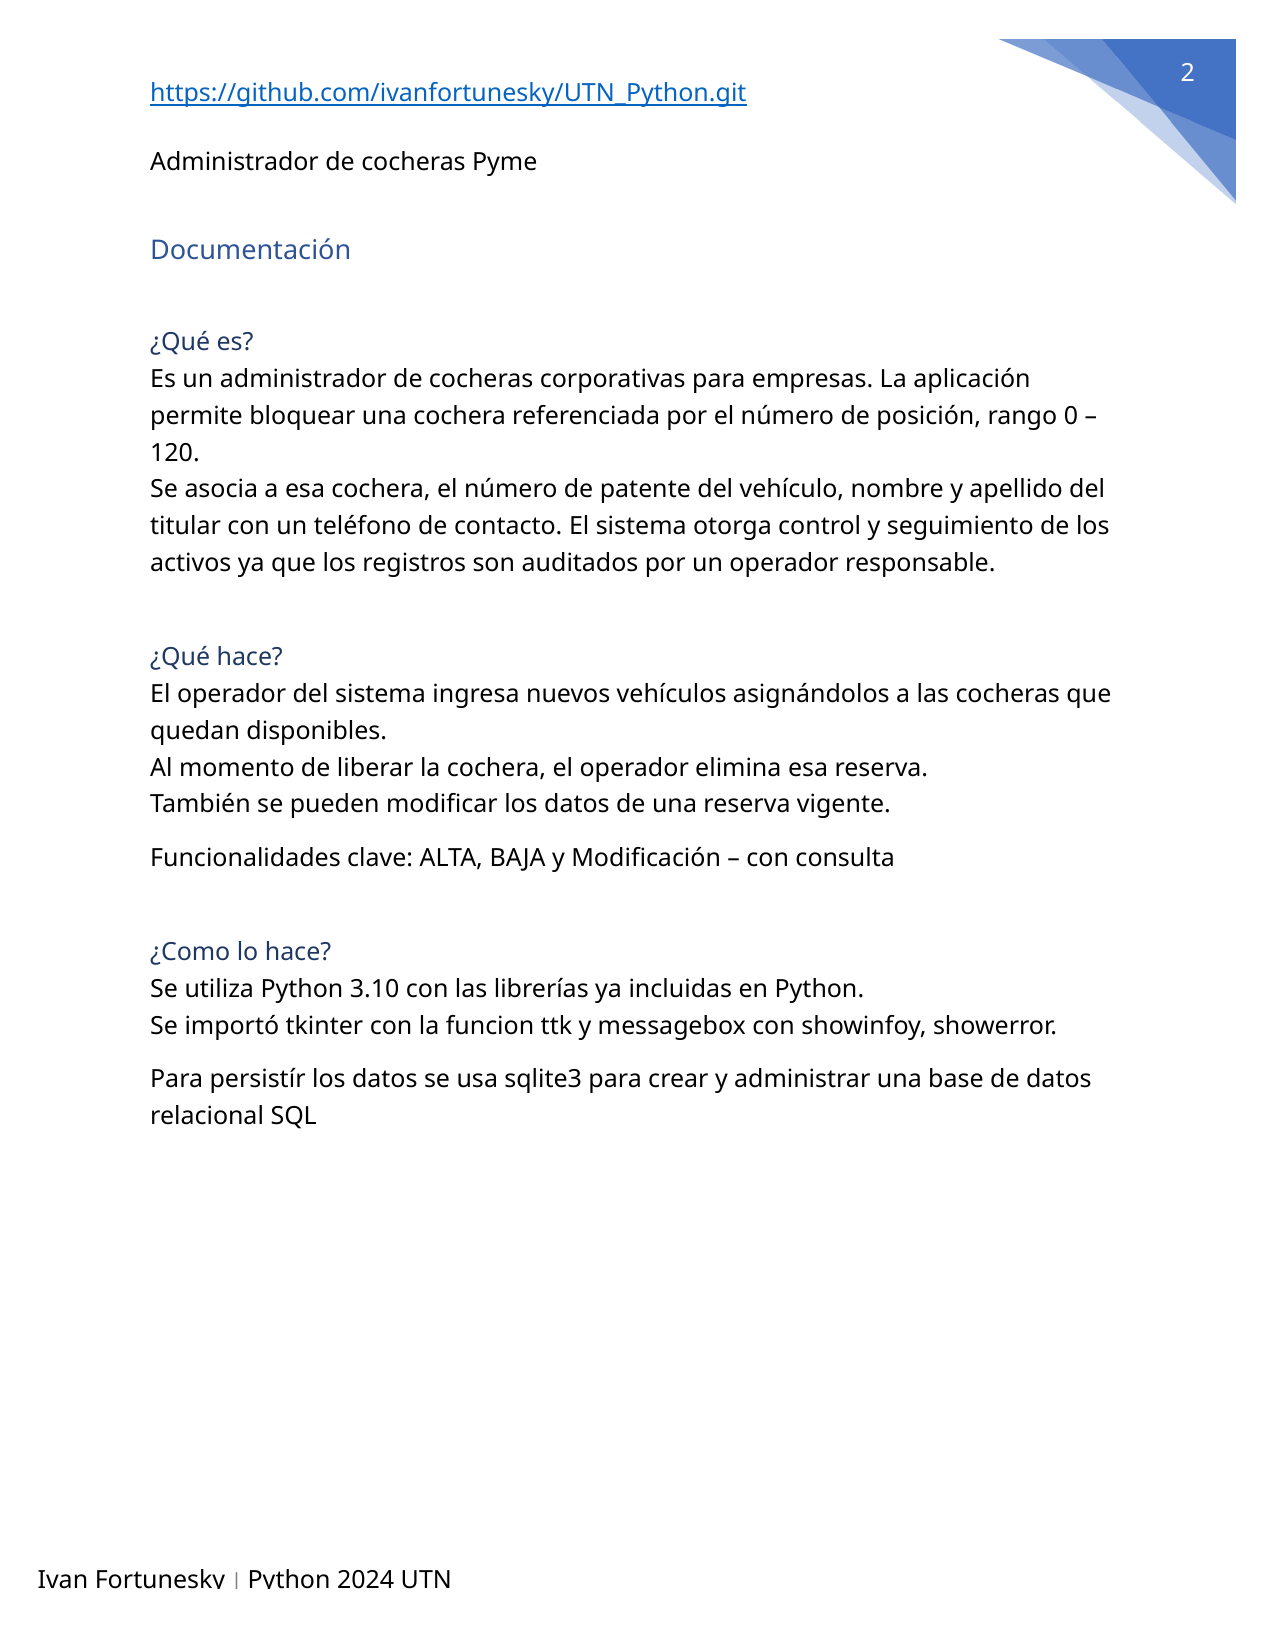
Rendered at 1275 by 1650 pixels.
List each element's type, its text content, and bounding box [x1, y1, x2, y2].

picture [997, 39, 1236, 205]
subtitle ¿Qué hace? [150, 639, 1125, 673]
text Para persistír los datos se usa sqlite3 para crear y administrar una base de datos relacional SQL [150, 1061, 1125, 1132]
subtitle Documentación [150, 231, 1125, 267]
text Es un administrador de cocheras corporativas para empresas. La aplicación permite bloquear una cochera referenciada por el número de posición, rango 0 – 120. Se asocia a esa cochera, el número de patente del vehículo, nombre y apellido del titular con un teléfono de contacto. El sistema otorga control y seguimiento de los activos ya que los registros son auditados por un operador responsable. [150, 361, 1125, 578]
subtitle ¿Como lo hace? [150, 934, 1125, 968]
text Se utiliza Python 3.10 con las librerías ya incluidas en Python. Se importó tkinter con la funcion ttk y messagebox con showinfoy, showerror. [150, 971, 1125, 1041]
subtitle ¿Qué es? [150, 324, 1125, 358]
text Funcionalidades clave: ALTA, BAJA y Modificación – con consulta [150, 839, 1125, 873]
text El operador del sistema ingresa nuevos vehículos asignándolos a las cocheras que quedan disponibles. Al momento de liberar la cochera, el operador elimina esa reserva. También se pueden modificar los datos de una reserva vigente. [150, 676, 1125, 820]
